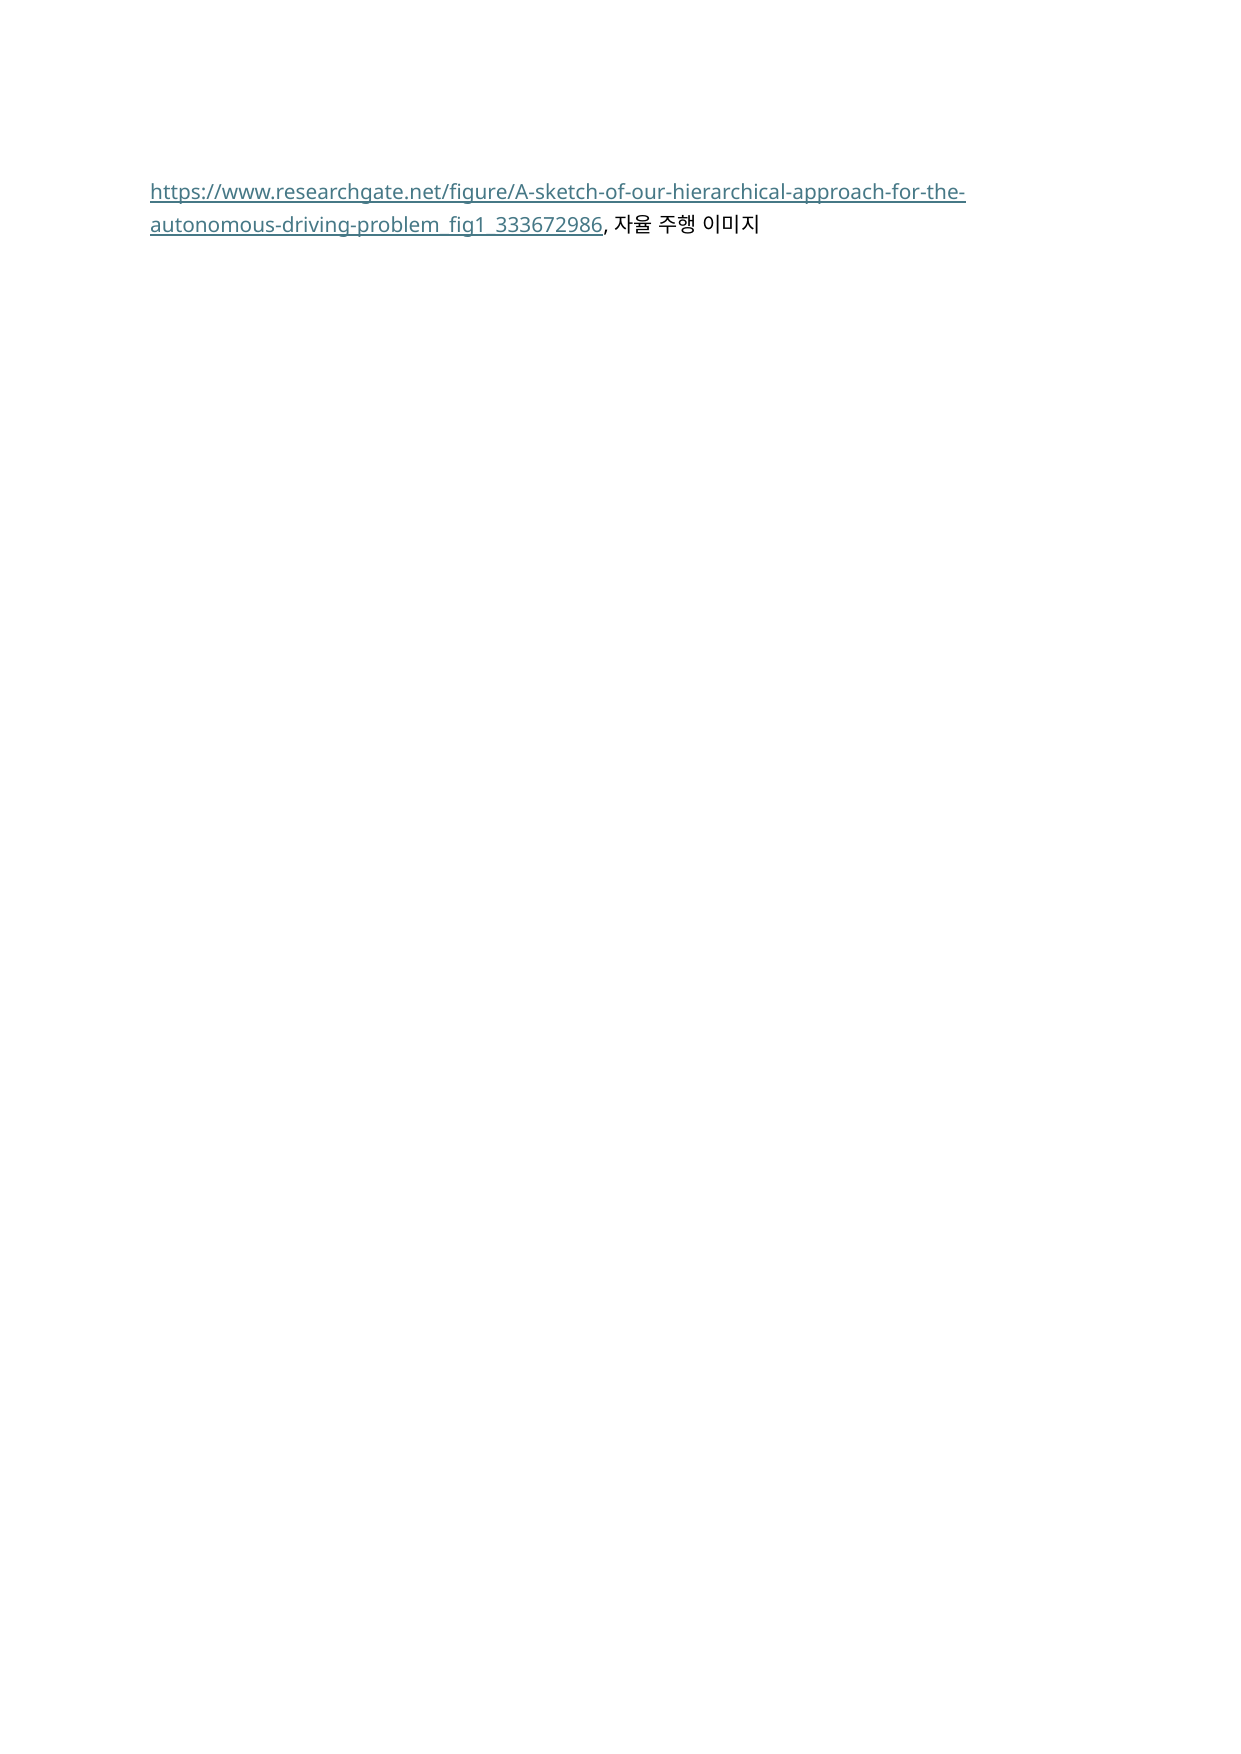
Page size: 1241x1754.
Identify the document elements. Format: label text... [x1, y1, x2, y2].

text https://www.researchgate.net/figure/A-sketch-of-our-hierarchical-approach-for-the-autonomous-driving-problem_fig1_333672986, 자율 주행 이미지 [150, 177, 1090, 238]
